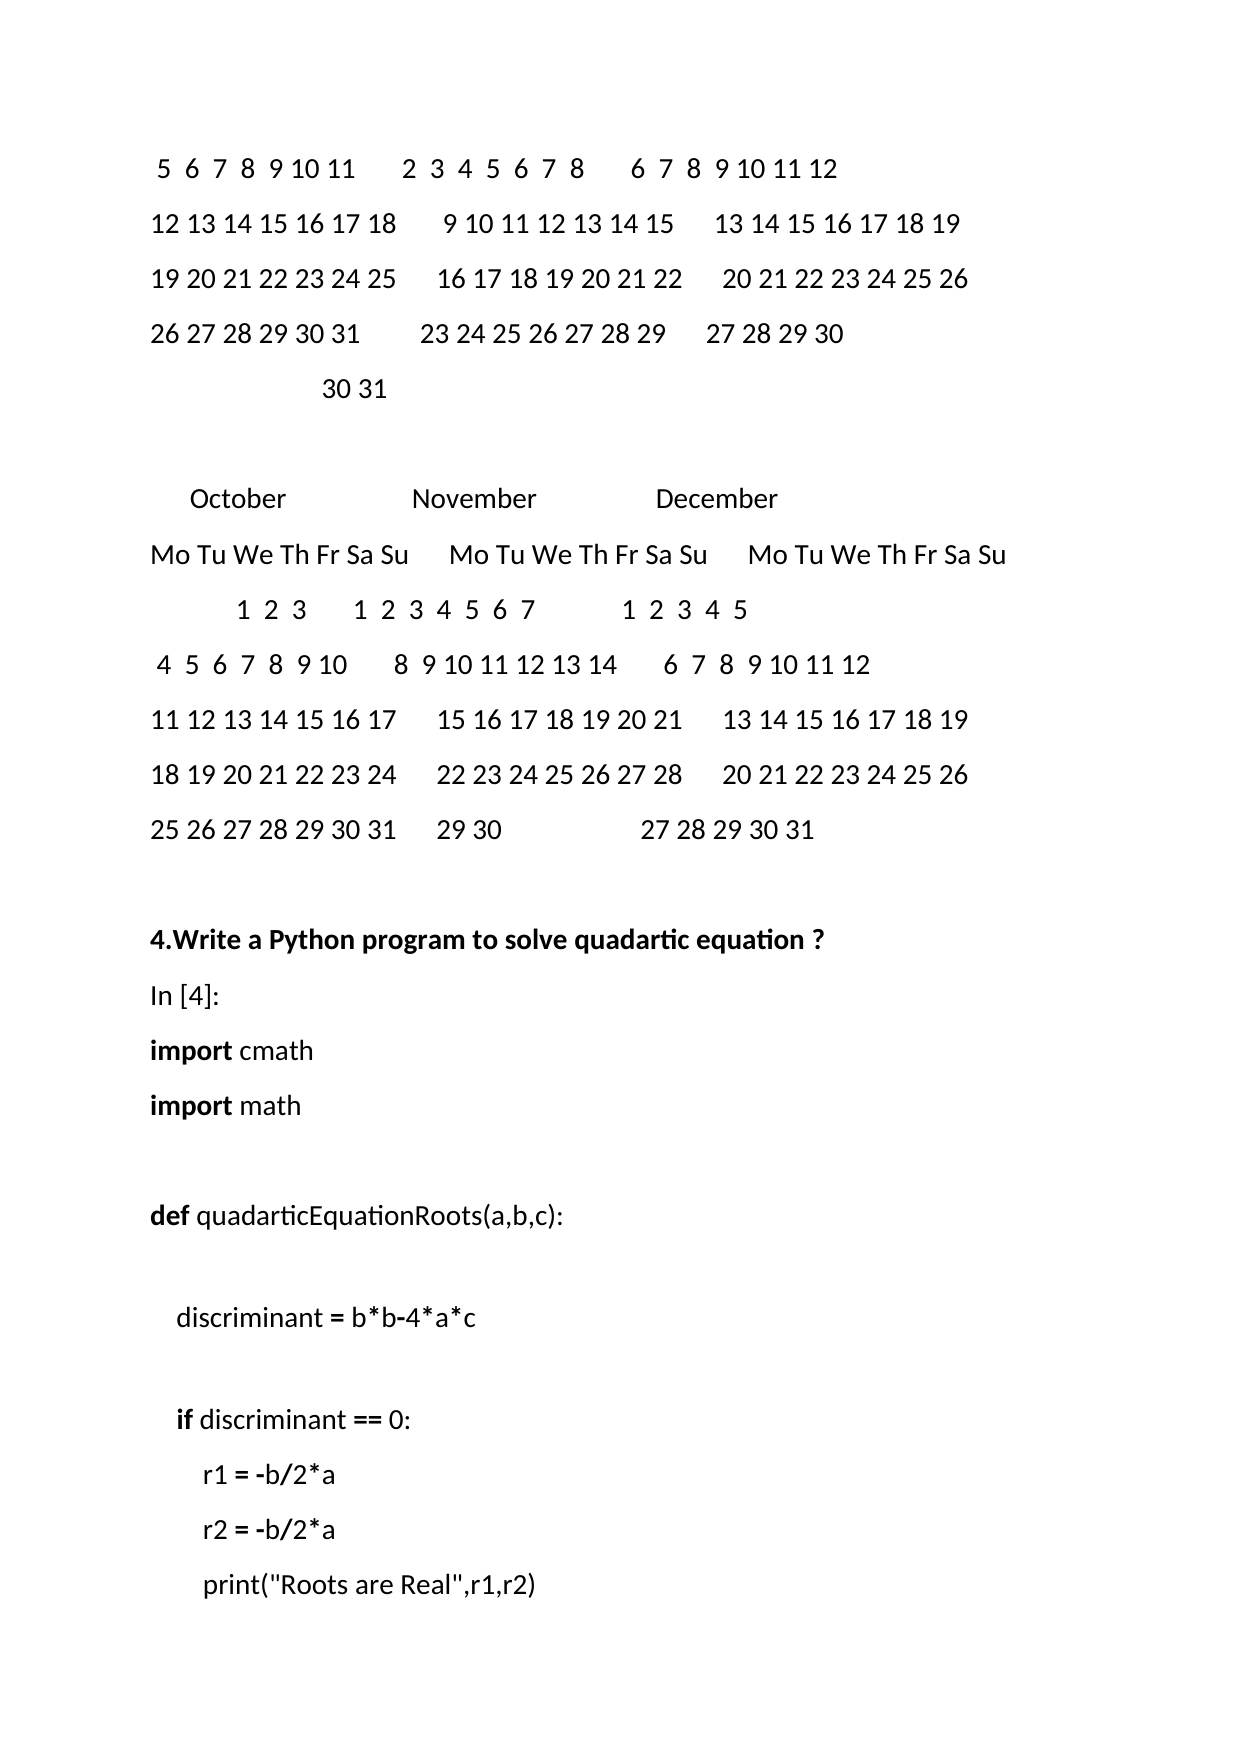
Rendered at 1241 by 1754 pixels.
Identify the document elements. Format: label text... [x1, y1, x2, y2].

text 19 20 21 22 23 24 25 16 17 18 19 20 21 22 20 21 22 23 24 25 26 [150, 260, 1090, 296]
text discriminant = b*b-4*a*c [150, 1299, 1090, 1334]
text Mo Tu We Th Fr Sa Su Mo Tu We Th Fr Sa Su Mo Tu We Th Fr Sa Su [150, 536, 1090, 571]
text 4.Write a Python program to solve quadartic equation ? [150, 921, 1090, 957]
text 4 5 6 7 8 9 10 8 9 10 11 12 13 14 6 7 8 9 10 11 12 [150, 646, 1090, 682]
text 11 12 13 14 15 16 17 15 16 17 18 19 20 21 13 14 15 16 17 18 19 [150, 701, 1090, 737]
text October November December [150, 481, 1090, 516]
text In [4]: [150, 977, 1090, 1012]
text print("Roots are Real",r1,r2) [150, 1566, 1090, 1602]
text 26 27 28 29 30 31 23 24 25 26 27 28 29 27 28 29 30 [150, 315, 1090, 351]
text 12 13 14 15 16 17 18 9 10 11 12 13 14 15 13 14 15 16 17 18 19 [150, 205, 1090, 241]
text r1 = -b/2*a [150, 1456, 1090, 1492]
text r2 = -b/2*a [150, 1511, 1090, 1547]
text 25 26 27 28 29 30 31 29 30 27 28 29 30 31 [150, 811, 1090, 847]
text 1 2 3 1 2 3 4 5 6 7 1 2 3 4 5 [150, 591, 1090, 626]
text 18 19 20 21 22 23 24 22 23 24 25 26 27 28 20 21 22 23 24 25 26 [150, 756, 1090, 792]
text import cmath [150, 1032, 1090, 1067]
text import math [150, 1087, 1090, 1122]
text 5 6 7 8 9 10 11 2 3 4 5 6 7 8 6 7 8 9 10 11 12 [150, 150, 1090, 186]
text 30 31 [150, 370, 1090, 406]
text if discriminant == 0: [150, 1401, 1090, 1437]
text def quadarticEquationRoots(a,b,c): [150, 1197, 1090, 1233]
